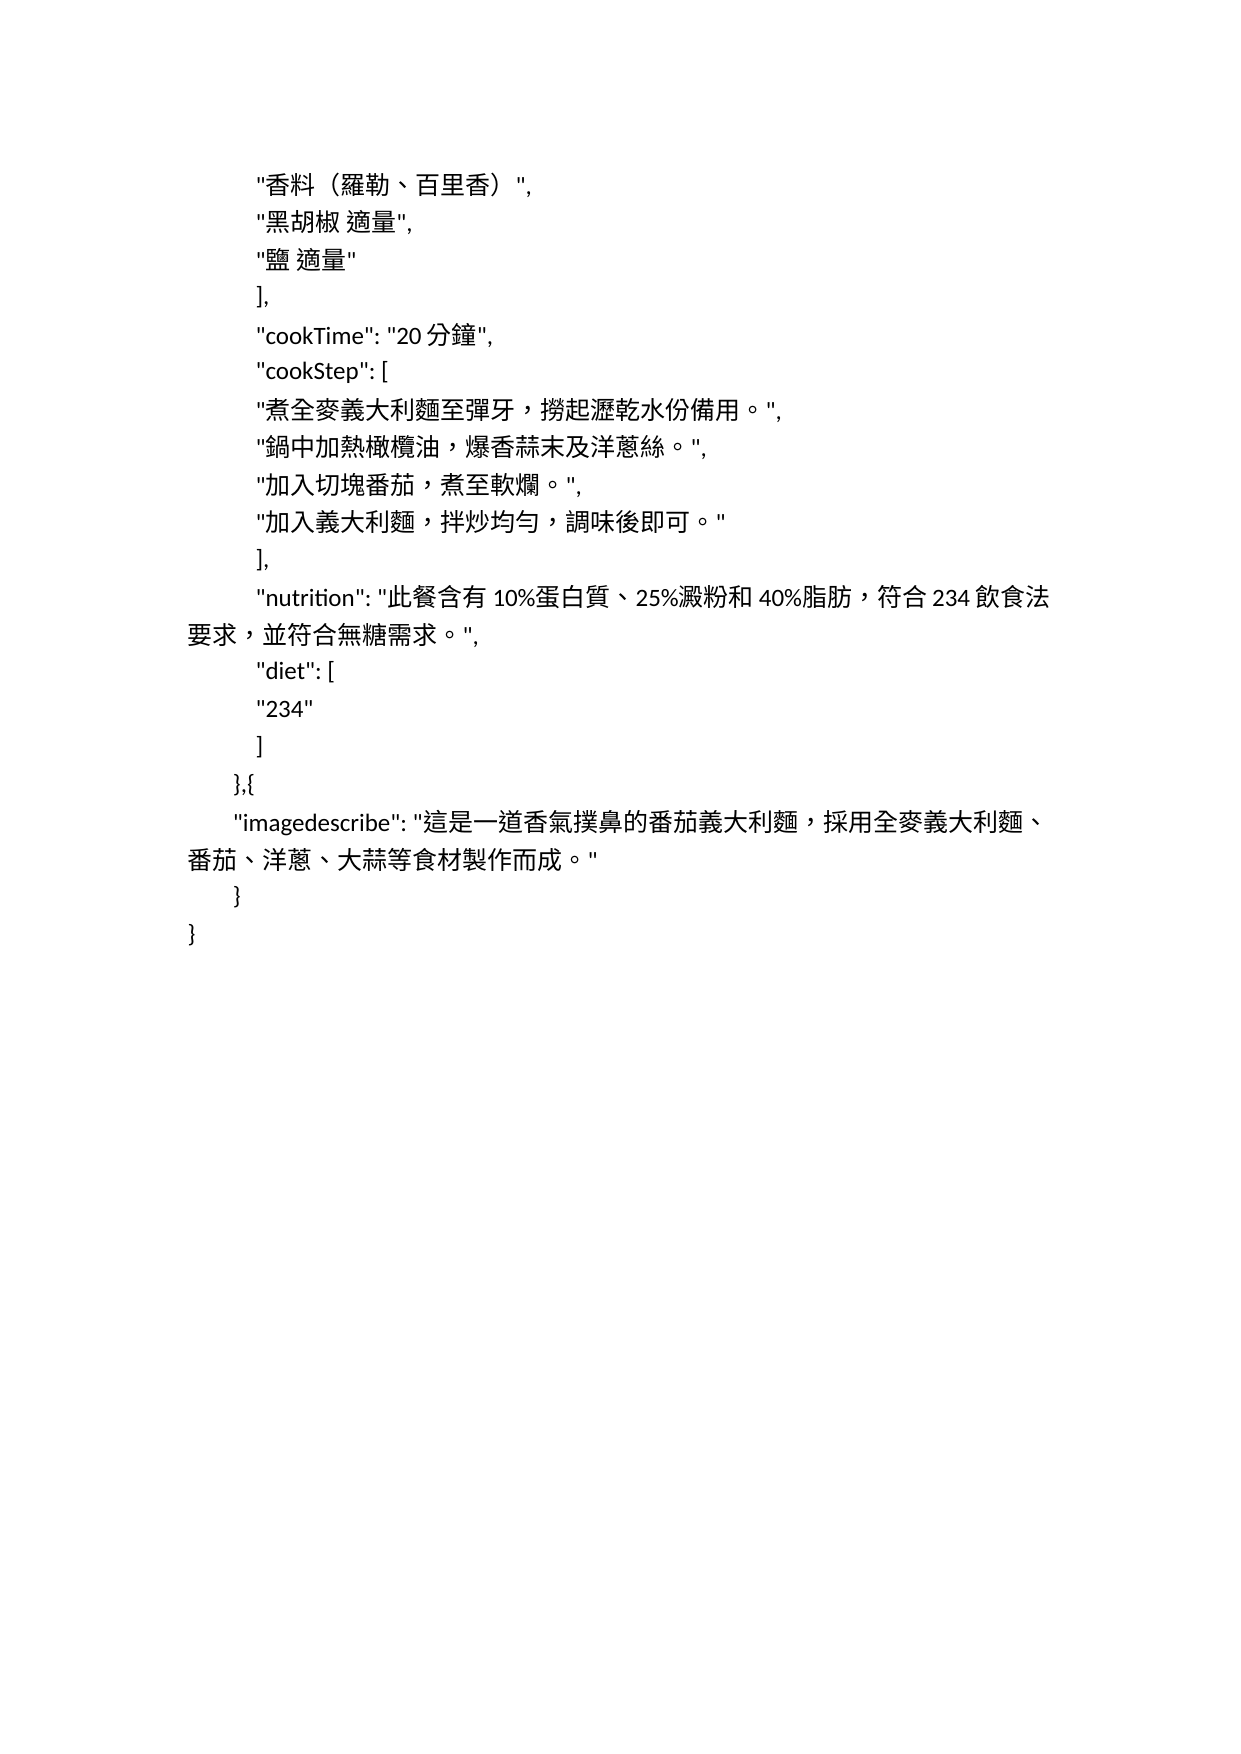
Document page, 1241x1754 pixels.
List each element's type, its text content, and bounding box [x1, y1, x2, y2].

text "diet": [ [187, 652, 1053, 689]
text "nutrition": "此餐含有10%蛋白質、25%澱粉和40%脂肪，符合234飲食法要求，並符合無糖需求。", [187, 577, 1053, 652]
text "加入切塊番茄，煮至軟爛。", [187, 464, 1053, 502]
text "cookTime": "20分鐘", [187, 314, 1053, 352]
text ], [187, 539, 1053, 577]
text "cookStep": [ [187, 352, 1053, 389]
text "鹽 適量" [187, 239, 1053, 277]
text "234" [187, 689, 1053, 727]
text "加入義大利麵，拌炒均勻，調味後即可。" [187, 502, 1053, 539]
text "imagedescribe": "這是一道香氣撲鼻的番茄義大利麵，採用全麥義大利麵、番茄、洋蔥、大蒜等食材製作而成。" [187, 802, 1053, 877]
text "鍋中加熱橄欖油，爆香蒜末及洋蔥絲。", [187, 427, 1053, 464]
text "煮全麥義大利麵至彈牙，撈起瀝乾水份備用。", [187, 389, 1053, 427]
text ], [187, 277, 1053, 314]
text "黑胡椒 適量", [187, 202, 1053, 239]
text "香料（羅勒、百里香）", [187, 164, 1053, 202]
text ] [187, 727, 1053, 764]
text } [187, 877, 1053, 914]
text } [187, 914, 1053, 952]
text },{ [187, 764, 1053, 802]
